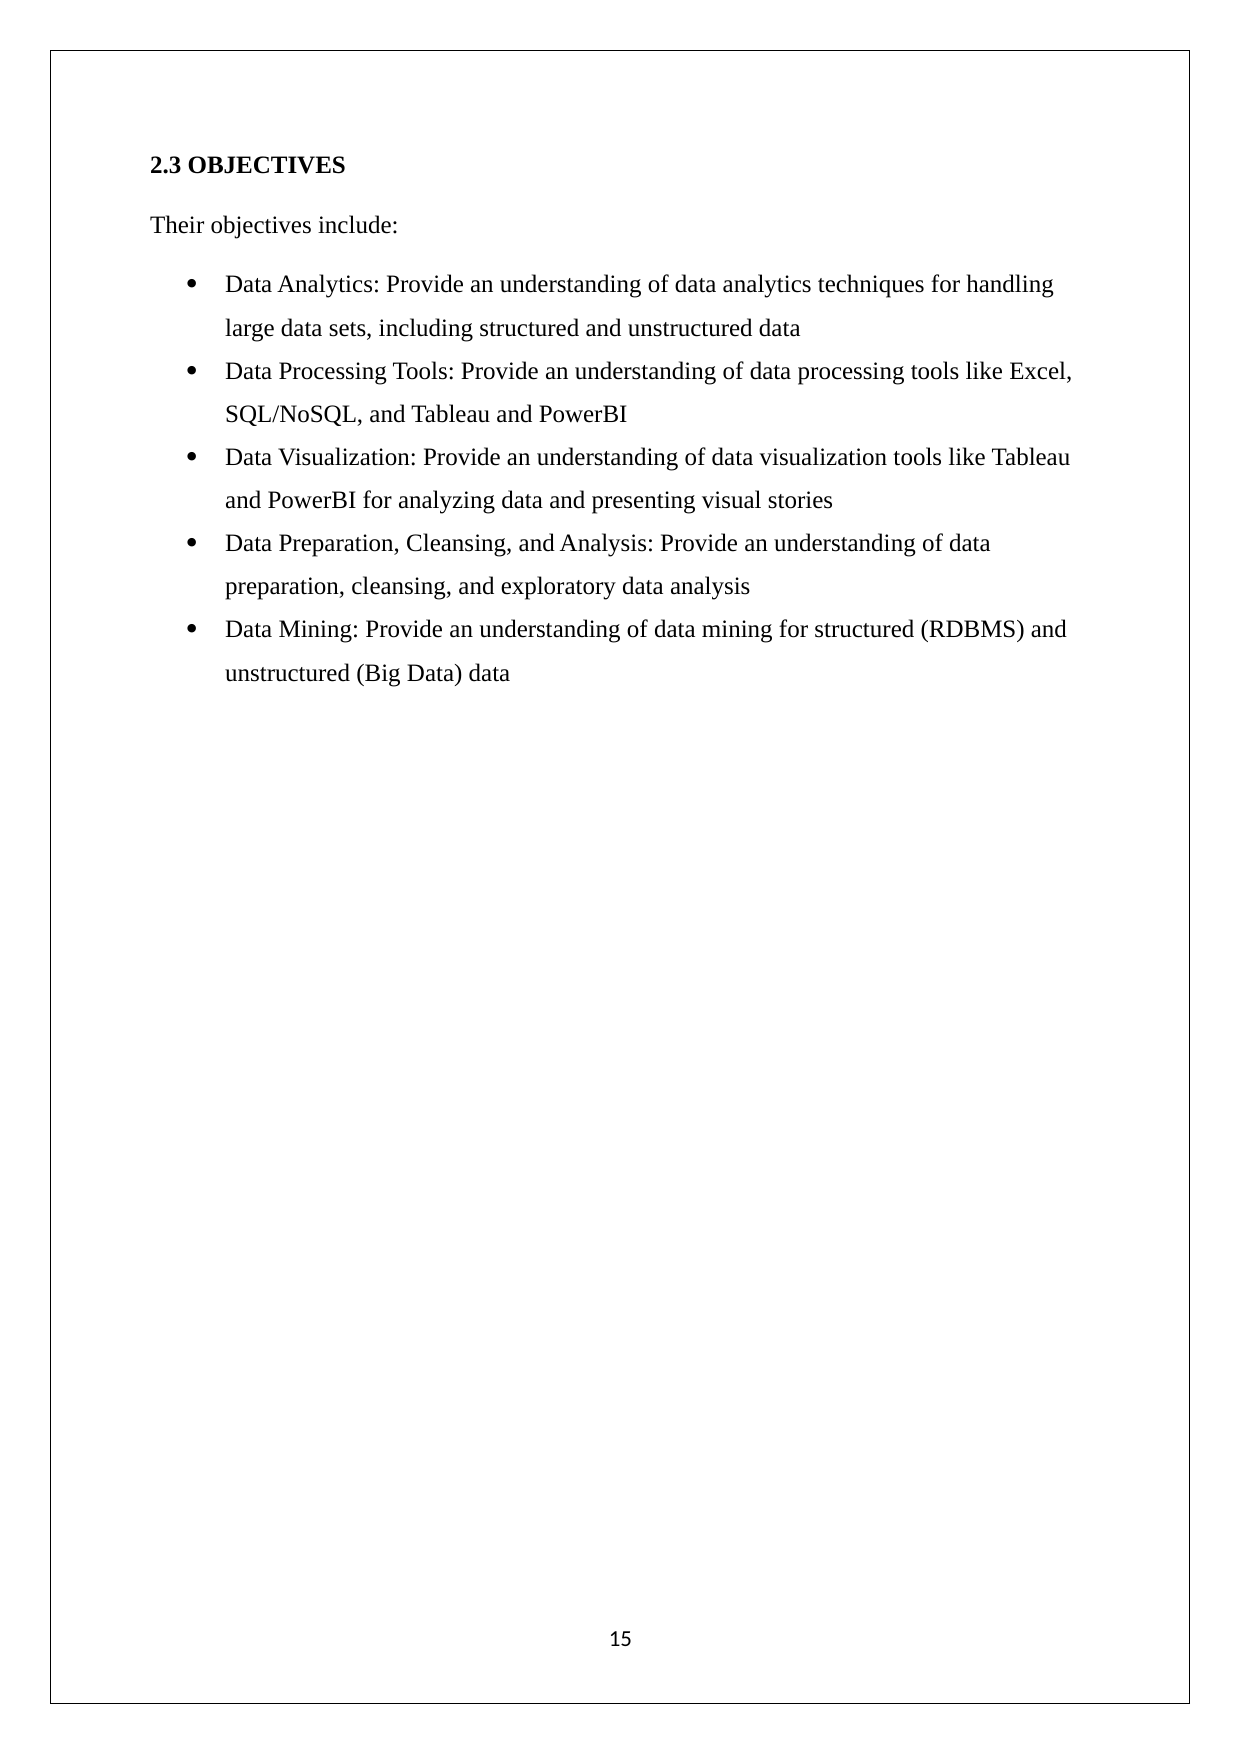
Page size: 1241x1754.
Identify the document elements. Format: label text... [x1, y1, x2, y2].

text 2.3 OBJECTIVES [150, 150, 1090, 179]
list Data Preparation, Cleansing, and Analysis: Provide an understanding of data preparation, cleansing, and exploratory data analysis [187, 528, 1090, 600]
list Data Processing Tools: Provide an understanding of data processing tools like Excel, SQL/NoSQL, and Tableau and PowerBI [187, 356, 1090, 428]
list Data Analytics: Provide an understanding of data analytics techniques for handling large data sets, including structured and unstructured data [187, 269, 1090, 341]
text Their objectives include: [150, 210, 1090, 238]
list Data Mining: Provide an understanding of data mining for structured (RDBMS) and unstructured (Big Data) data [187, 614, 1090, 686]
list Data Visualization: Provide an understanding of data visualization tools like Tableau and PowerBI for analyzing data and presenting visual stories [187, 442, 1090, 514]
